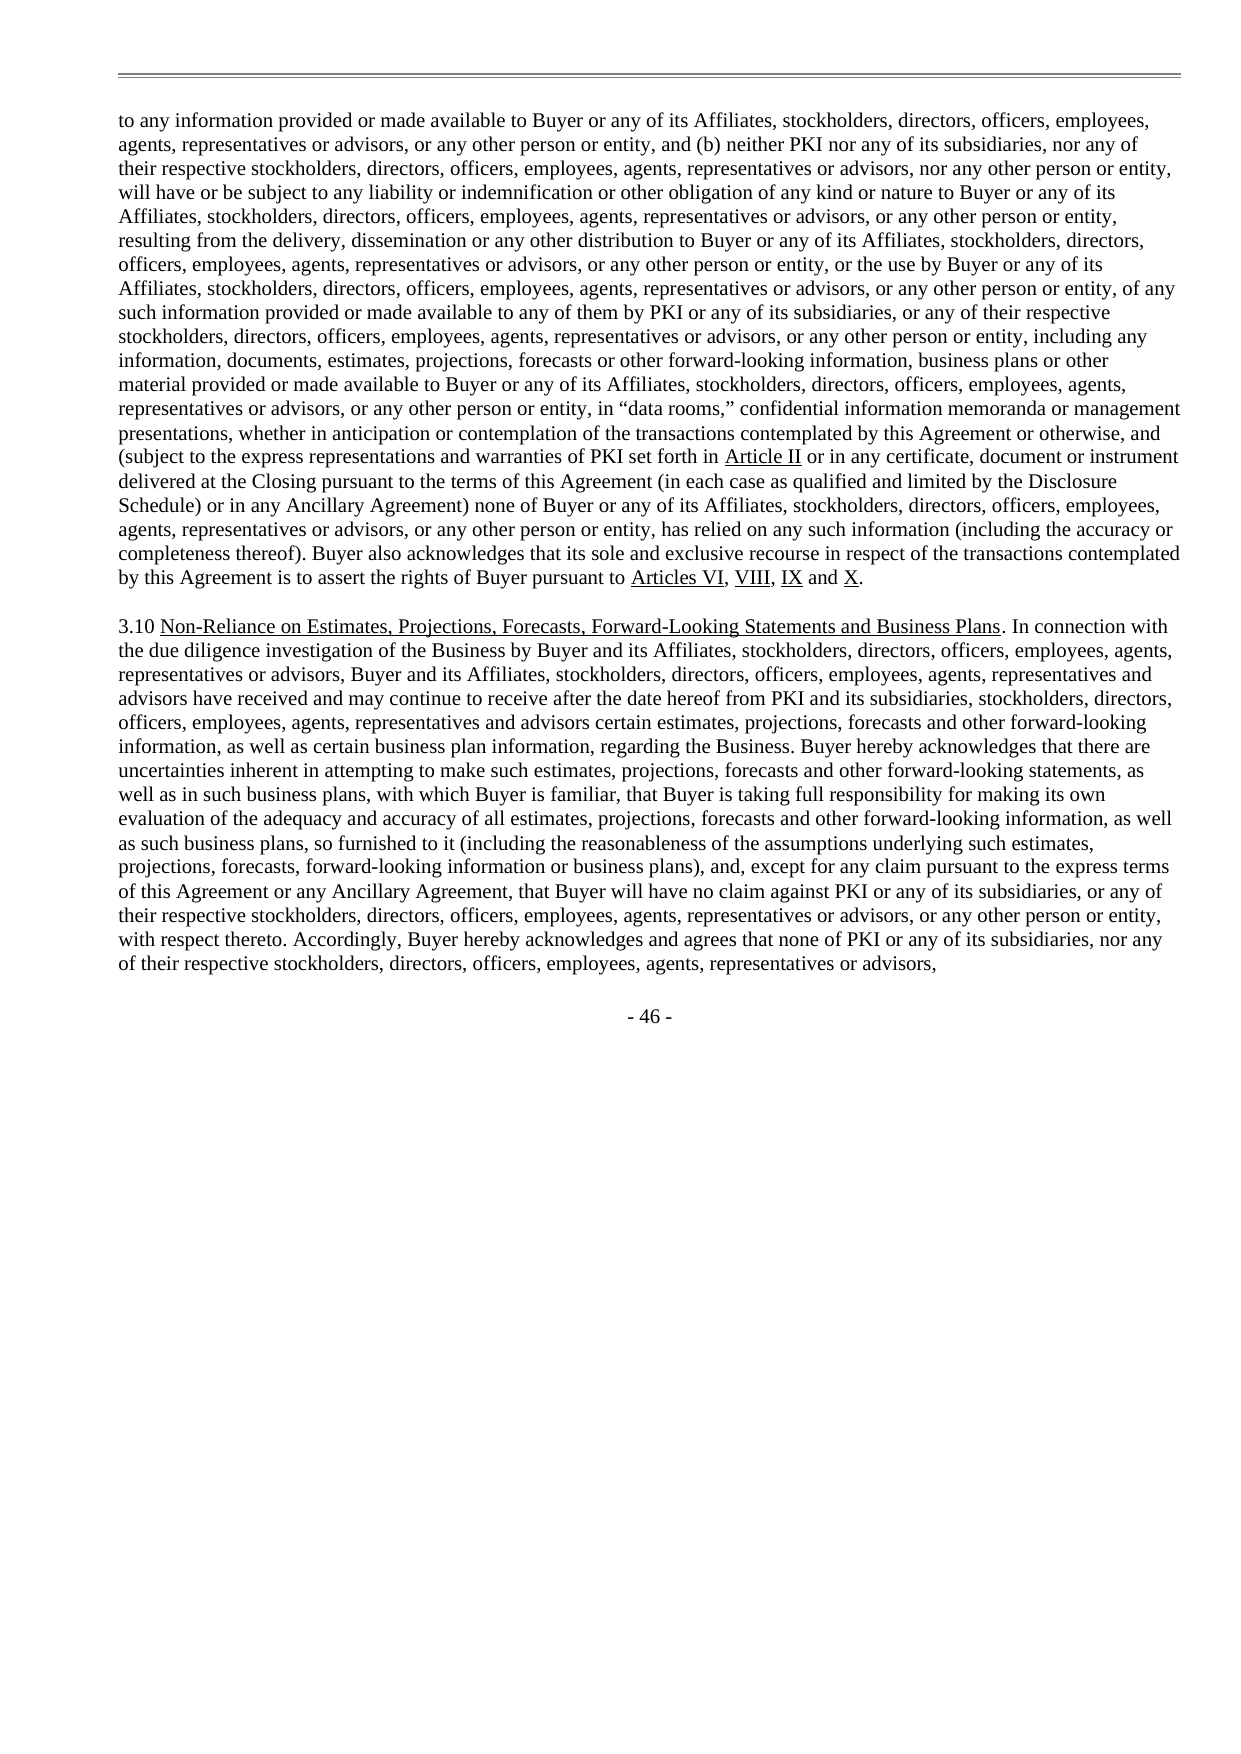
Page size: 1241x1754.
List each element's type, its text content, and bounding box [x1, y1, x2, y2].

text to any information provided or made available to Buyer or any of its Affiliates, stockholders, directors, officers, employees, agents, representatives or advisors, or any other person or entity, and (b) neither PKI nor any of its subsidiaries, nor any of their respective stockholders, directors, officers, employees, agents, representatives or advisors, nor any other person or entity, will have or be subject to any liability or indemnification or other obligation of any kind or nature to Buyer or any of its Affiliates, stockholders, directors, officers, employees, agents, representatives or advisors, or any other person or entity, resulting from the delivery, dissemination or any other distribution to Buyer or any of its Affiliates, stockholders, directors, officers, employees, agents, representatives or advisors, or any other person or entity, or the use by Buyer or any of its Affiliates, stockholders, directors, officers, employees, agents, representatives or advisors, or any other person or entity, of any such information provided or made available to any of them by PKI or any of its subsidiaries, or any of their respective stockholders, directors, officers, employees, agents, representatives or advisors, or any other person or entity, including any information, documents, estimates, projections, forecasts or other forward-looking information, business plans or other material provided or made available to Buyer or any of its Affiliates, stockholders, directors, officers, employees, agents, representatives or advisors, or any other person or entity, in “data rooms,” confidential information memoranda or management presentations, whether in anticipation or contemplation of the transactions contemplated by this Agreement or otherwise, and (subject to the express representations and warranties of PKI set forth in Article II or in any certificate, document or instrument delivered at the Closing pursuant to the terms of this Agreement (in each case as qualified and limited by the Disclosure Schedule) or in any Ancillary Agreement) none of Buyer or any of its Affiliates, stockholders, directors, officers, employees, agents, representatives or advisors, or any other person or entity, has relied on any such information (including the accuracy or completeness thereof). Buyer also acknowledges that its sole and exclusive recourse in respect of the transactions contemplated by this Agreement is to assert the rights of Buyer pursuant to Articles VI, VIII, IX and X. [118, 108, 1181, 589]
text - 46 - [118, 1003, 1181, 1028]
text 3.10 Non-Reliance on Estimates, Projections, Forecasts, Forward-Looking Statements and Business Plans. In connection with the due diligence investigation of the Business by Buyer and its Affiliates, stockholders, directors, officers, employees, agents, representatives or advisors, Buyer and its Affiliates, stockholders, directors, officers, employees, agents, representatives and advisors have received and may continue to receive after the date hereof from PKI and its subsidiaries, stockholders, directors, officers, employees, agents, representatives and advisors certain estimates, projections, forecasts and other forward-looking information, as well as certain business plan information, regarding the Business. Buyer hereby acknowledges that there are uncertainties inherent in attempting to make such estimates, projections, forecasts and other forward-looking statements, as well as in such business plans, with which Buyer is familiar, that Buyer is taking full responsibility for making its own evaluation of the adequacy and accuracy of all estimates, projections, forecasts and other forward-looking information, as well as such business plans, so furnished to it (including the reasonableness of the assumptions underlying such estimates, projections, forecasts, forward-looking information or business plans), and, except for any claim pursuant to the express terms of this Agreement or any Ancillary Agreement, that Buyer will have no claim against PKI or any of its subsidiaries, or any of their respective stockholders, directors, officers, employees, agents, representatives or advisors, or any other person or entity, with respect thereto. Accordingly, Buyer hereby acknowledges and agrees that none of PKI or any of its subsidiaries, nor any of their respective stockholders, directors, officers, employees, agents, representatives or advisors, [118, 614, 1181, 975]
